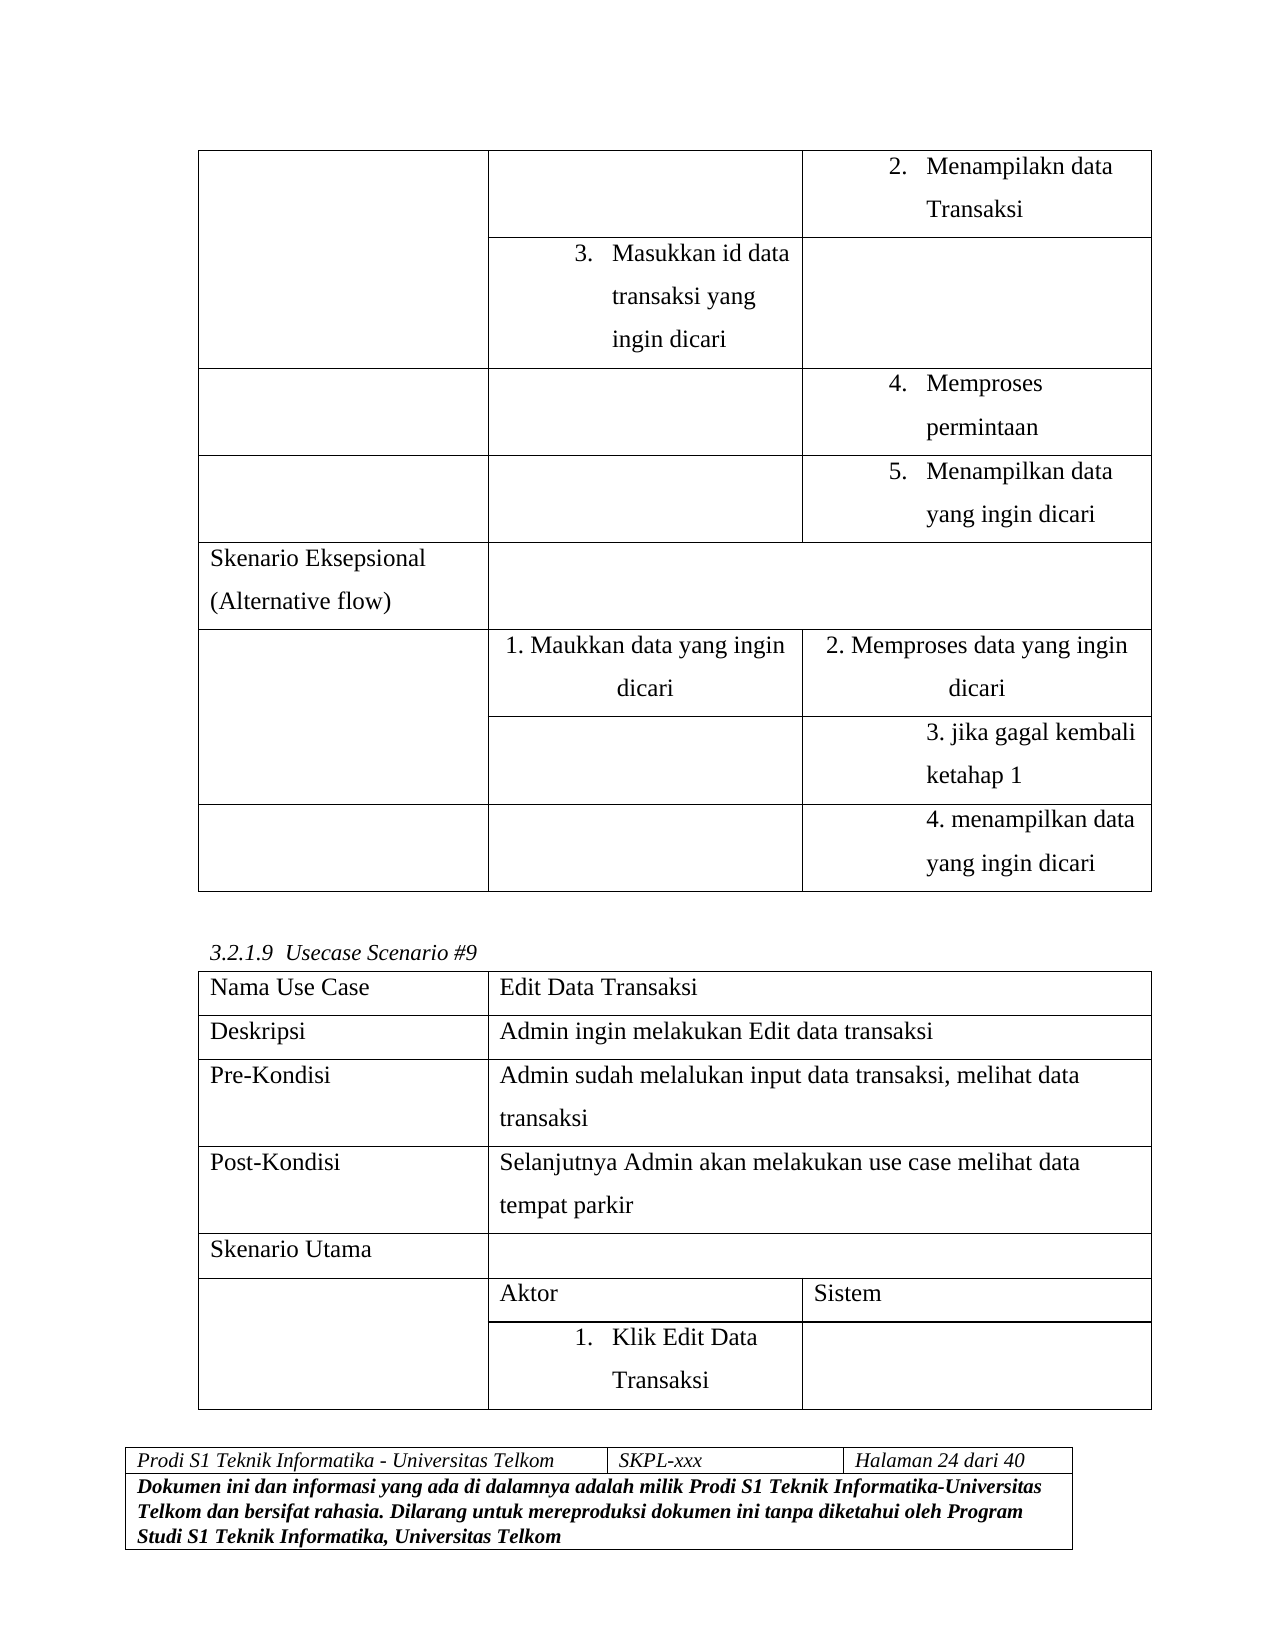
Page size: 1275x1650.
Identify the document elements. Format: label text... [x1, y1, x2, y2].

table_cell Admin sudah melalukan input data transaksi, melihat data transaksi [489, 1060, 1151, 1146]
table_header Nama Use Case [199, 972, 488, 1015]
table_cell [199, 369, 488, 455]
table_cell [489, 151, 802, 237]
table_cell Pre-Kondisi [199, 1060, 488, 1146]
table_cell Selanjutnya Admin akan melakukan use case melihat data tempat parkir [489, 1147, 1151, 1233]
table_cell Memproses permintaan [803, 369, 1151, 455]
table_cell [489, 456, 802, 542]
table_cell [199, 630, 488, 803]
table_cell [803, 1323, 1151, 1409]
table_cell Admin ingin melakukan Edit data transaksi [489, 1016, 1151, 1059]
table_cell Deskripsi [199, 1016, 488, 1059]
table_cell Sistem [803, 1279, 1151, 1321]
table_cell [199, 1279, 488, 1409]
table_cell Aktor [489, 1279, 802, 1321]
table_cell [803, 238, 1151, 367]
table_cell 2. Memproses data yang ingin dicari [803, 630, 1151, 716]
table_cell Skenario Eksepsional (Alternative flow) [199, 543, 488, 629]
subtitle Usecase Scenario #9 [210, 942, 1140, 964]
table_cell 3. jika gagal kembali ketahap 1 [803, 717, 1151, 803]
table_cell Klik Edit Data Transaksi [489, 1323, 802, 1409]
table_cell Menampilakn data Transaksi [803, 151, 1151, 237]
table_cell Post-Kondisi [199, 1147, 488, 1233]
table_cell [199, 805, 488, 891]
table_cell [199, 456, 488, 542]
table_cell [489, 717, 802, 803]
table_cell 4. menampilkan data yang ingin dicari [803, 805, 1151, 891]
table_cell [489, 543, 1151, 629]
table_header Edit Data Transaksi [489, 972, 1151, 1015]
table_cell Masukkan id data transaksi yang ingin dicari [489, 238, 802, 367]
table_cell [489, 1234, 1151, 1277]
table_cell Skenario Utama [199, 1234, 488, 1277]
table_cell [489, 805, 802, 891]
table_cell 1. Maukkan data yang ingin dicari [489, 630, 802, 716]
table_cell Menampilkan data yang ingin dicari [803, 456, 1151, 542]
table_cell [489, 369, 802, 455]
